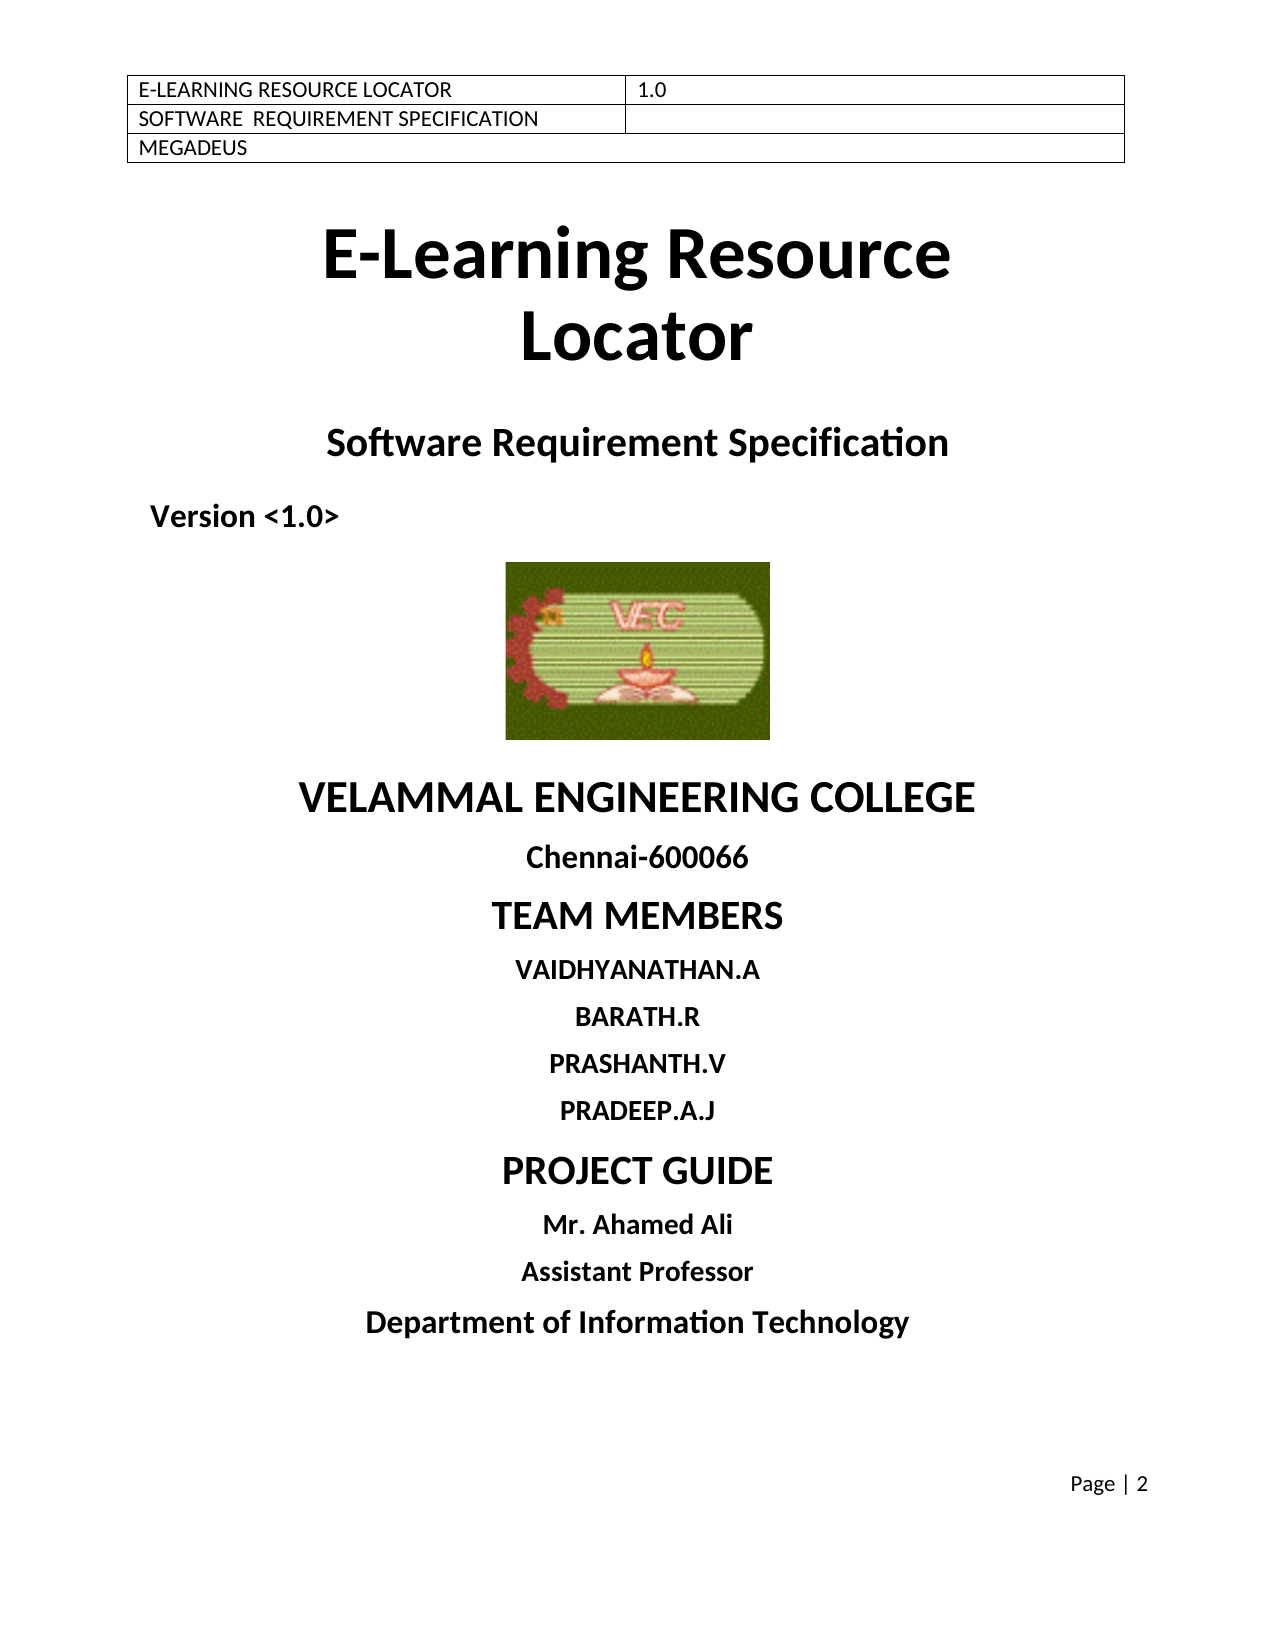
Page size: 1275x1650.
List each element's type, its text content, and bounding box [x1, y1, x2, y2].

text E-Learning Resource Locator [212, 216, 1063, 381]
text Software Requirement Specification [320, 416, 955, 466]
text Department of Information Technology [363, 1301, 911, 1341]
picture [505, 562, 770, 740]
text Version <1.0> [150, 495, 1148, 536]
text VELAMMAL ENGINEERING COLLEGE [292, 768, 982, 824]
text Chennai-600066 [521, 836, 754, 877]
text TEAM MEMBERS VAIDHYANATHAN.A BARATH.R PRASHANTH.V PRADEEP.A.J PROJECT GUIDE Mr. Ahamed Ali Assistant Professor [487, 889, 787, 1289]
